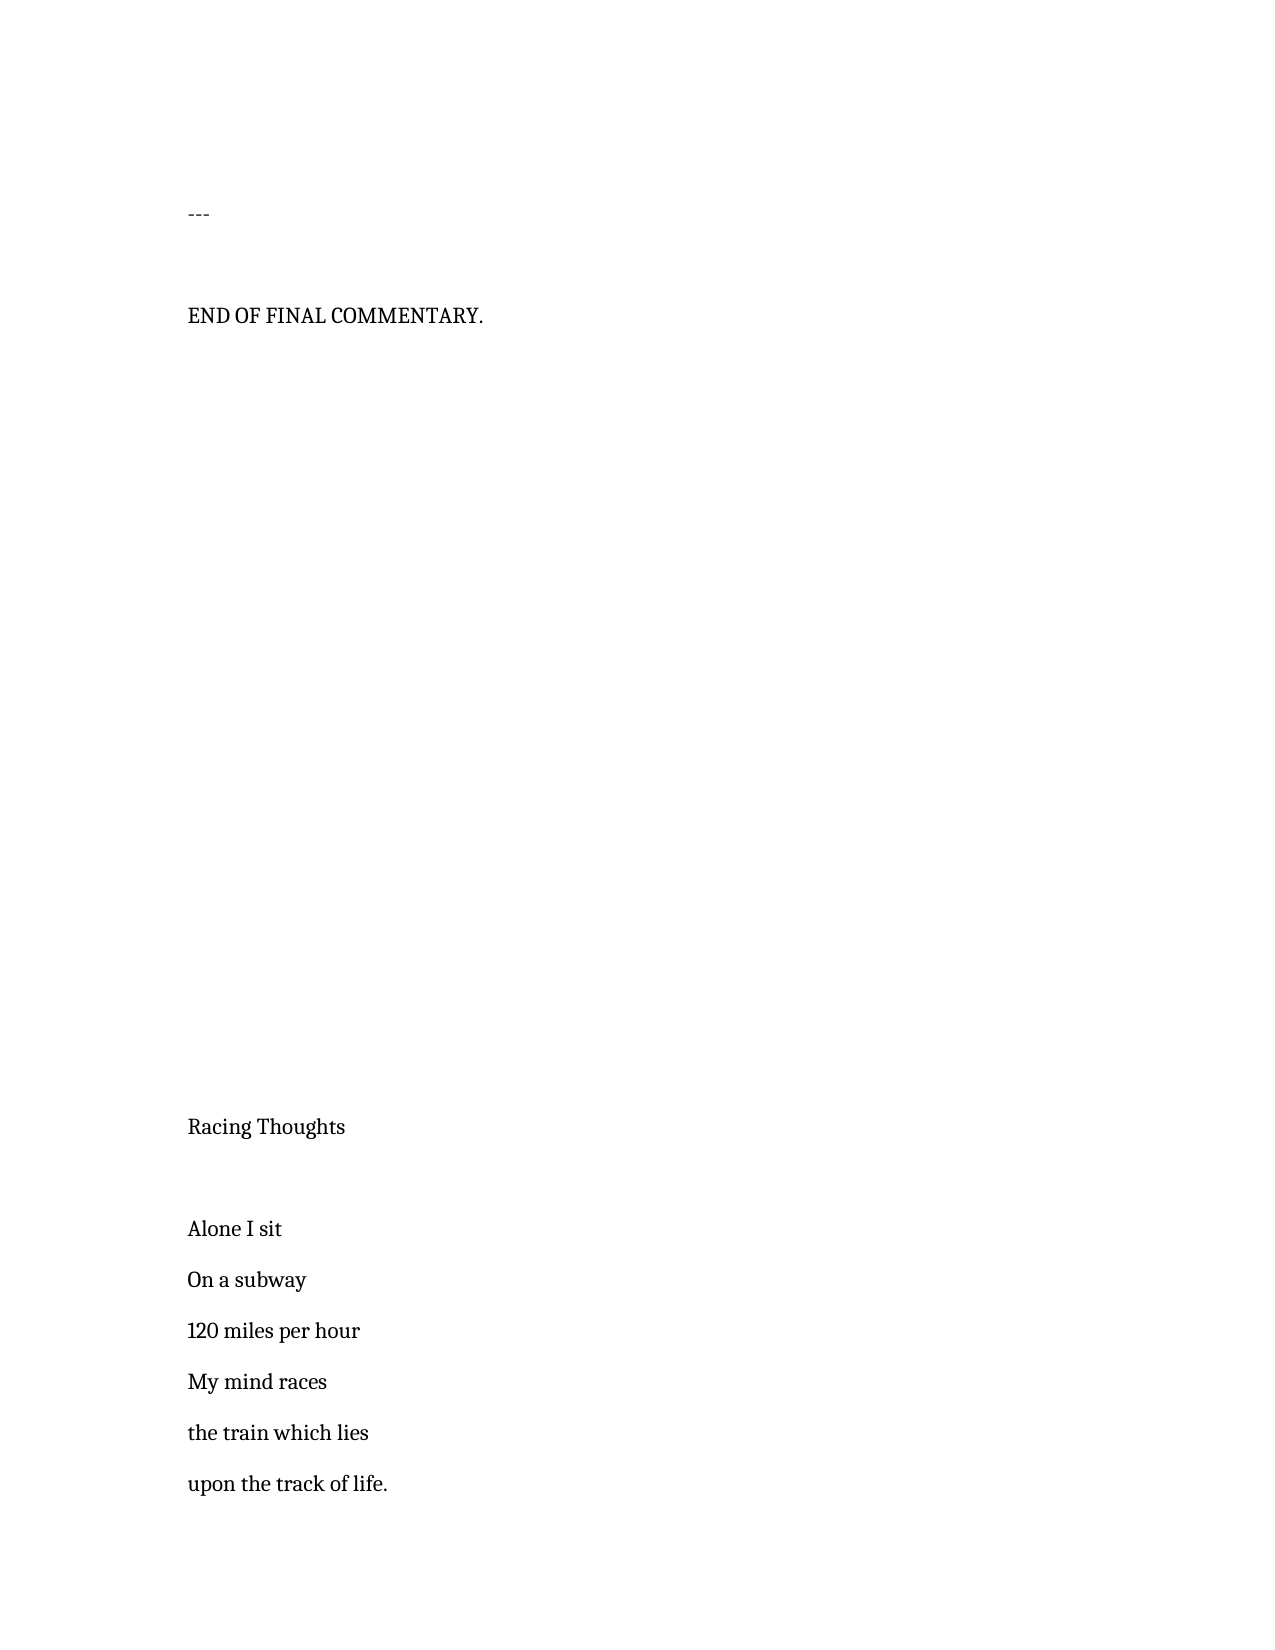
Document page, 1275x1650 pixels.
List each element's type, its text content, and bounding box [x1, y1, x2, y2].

text the train which lies [187, 1420, 1087, 1446]
text --- [187, 201, 1087, 227]
text My mind races [187, 1369, 1087, 1395]
text END OF FINAL COMMENTARY. [187, 303, 1087, 329]
text Alone I sit [187, 1216, 1087, 1242]
text On a subway [187, 1267, 1087, 1293]
text 120 miles per hour [187, 1318, 1087, 1344]
text upon the track of life. [187, 1471, 1087, 1497]
text Racing Thoughts [187, 1113, 1087, 1140]
